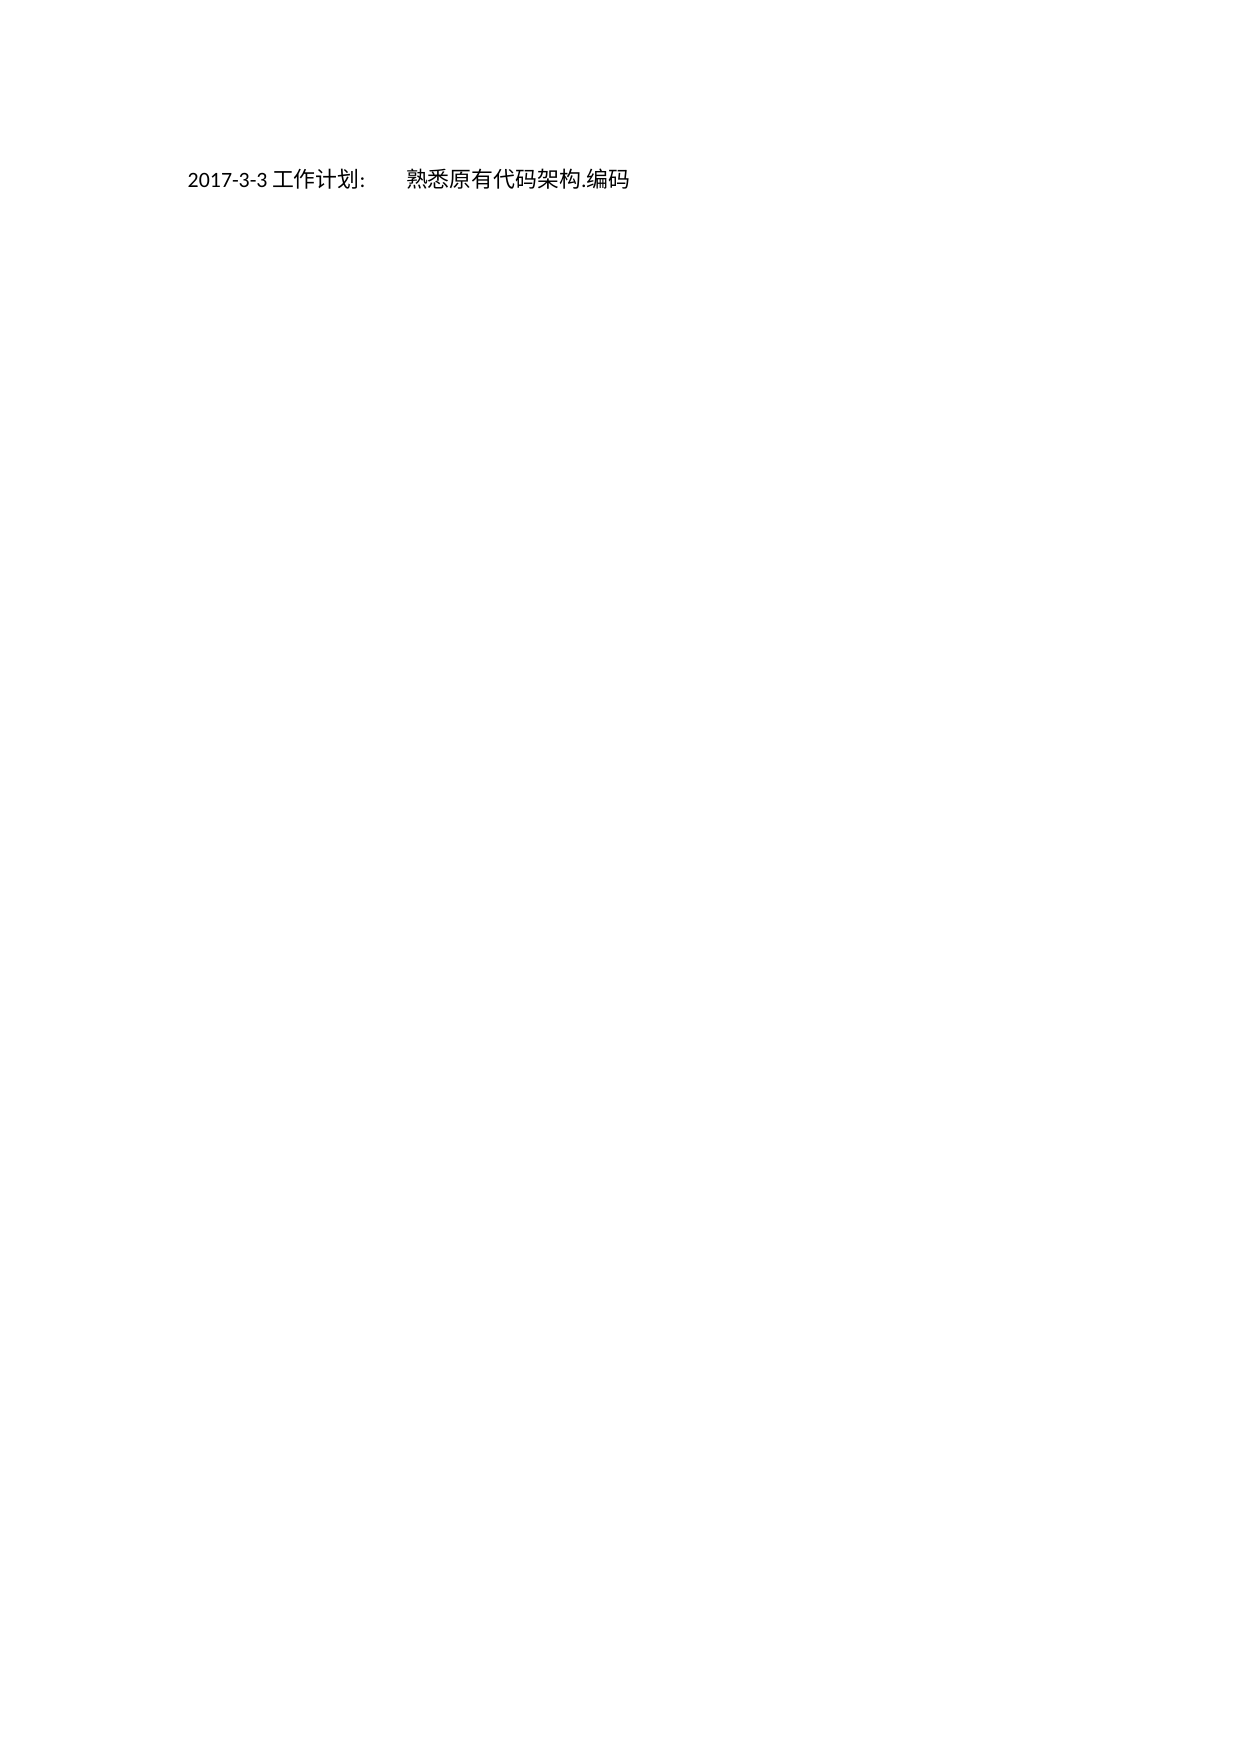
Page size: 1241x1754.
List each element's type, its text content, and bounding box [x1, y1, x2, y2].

text 2017-3-3工作计划: 熟悉原有代码架构.编码 [187, 162, 1053, 194]
